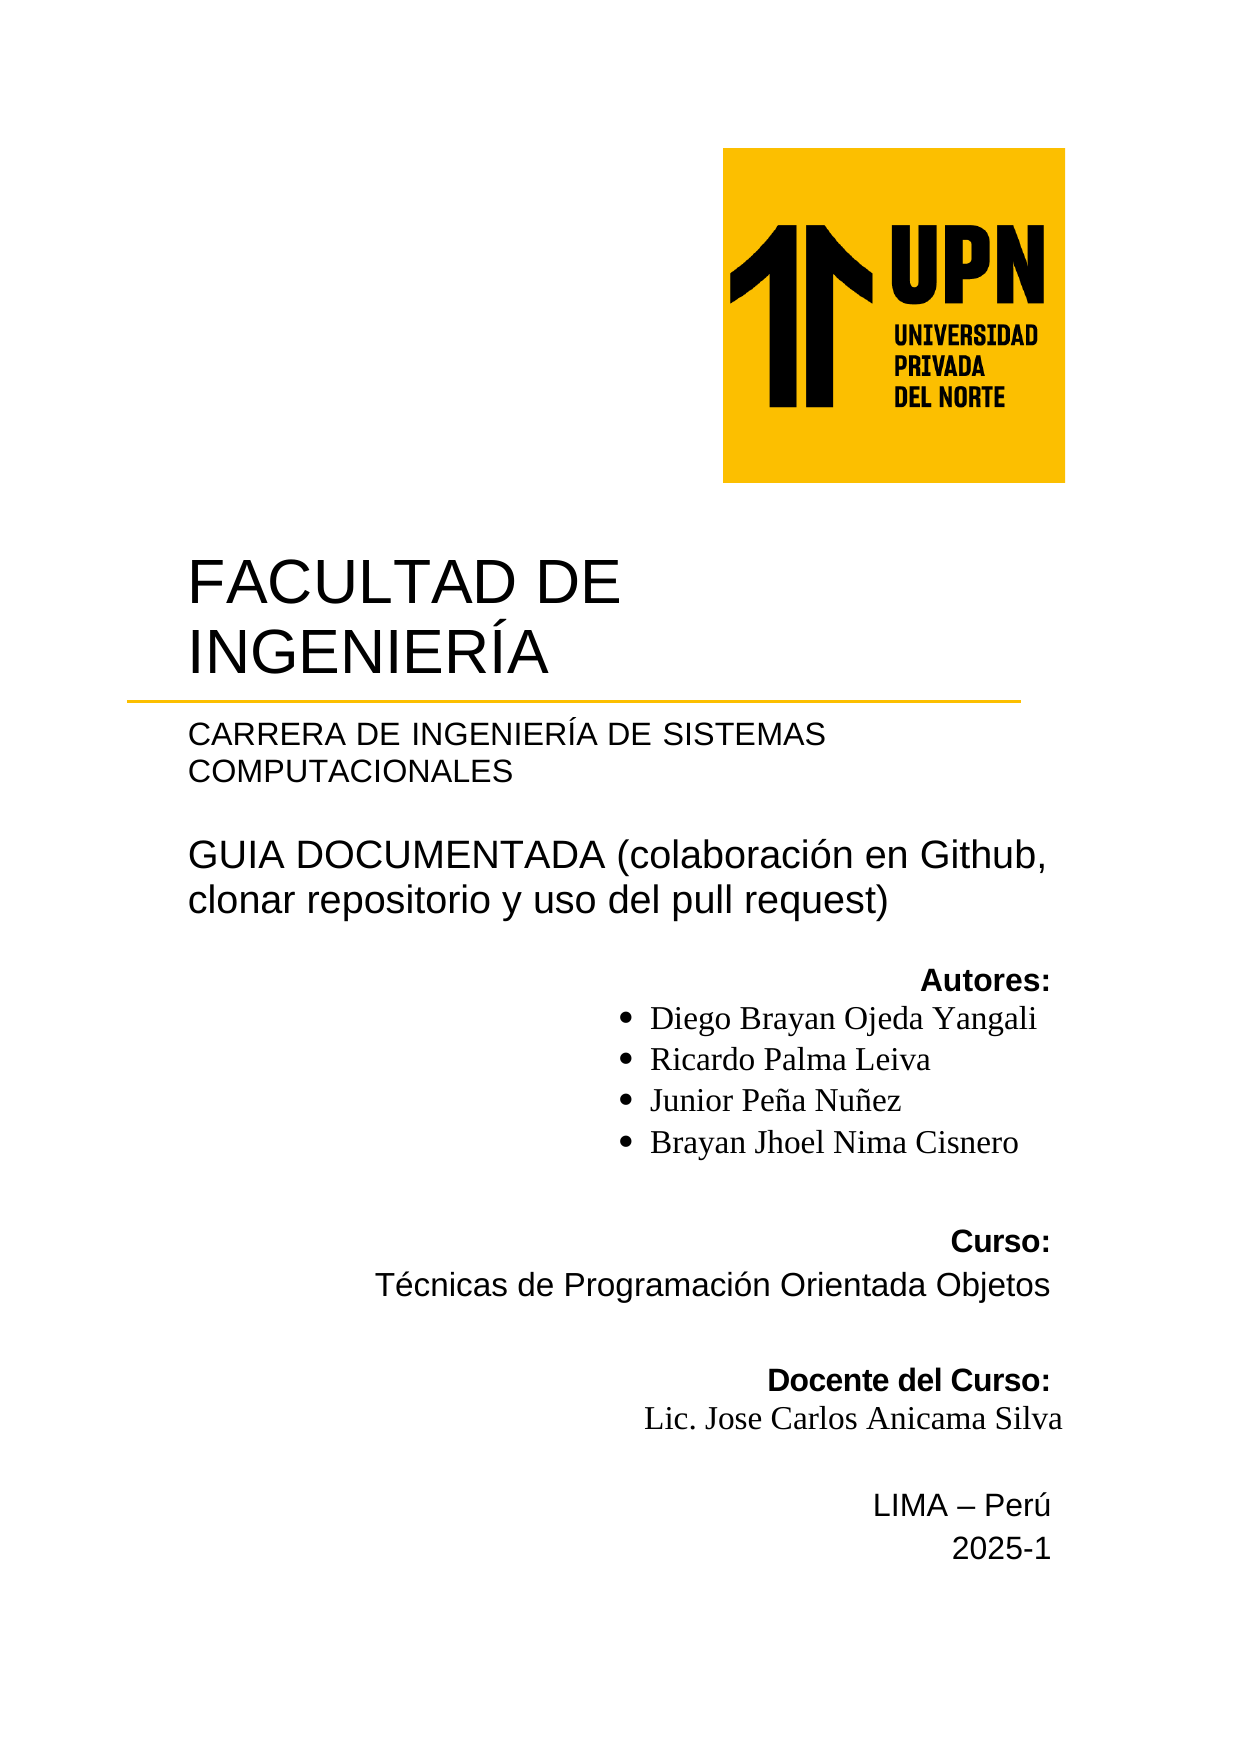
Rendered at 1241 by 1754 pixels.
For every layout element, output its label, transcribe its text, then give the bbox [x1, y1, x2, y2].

text 2025-1 [177, 1529, 1051, 1566]
text GUIA DOCUMENTADA (colaboración en Github, clonar repositorio y uso del pull request) [188, 831, 1057, 922]
list Brayan Jhoel Nima Cisnero [620, 1122, 1063, 1160]
text CARRERA DE INGENIERÍA DE SISTEMAS COMPUTACIONALES [188, 715, 1056, 789]
list Diego Brayan Ojeda Yangali [620, 998, 1063, 1036]
text Autores: [177, 961, 1051, 998]
text Lic. Jose Carlos Anicama Silva [177, 1398, 1063, 1436]
text FACULTAD DE INGENIERÍA [188, 547, 958, 688]
text Docente del Curso: [177, 1361, 1051, 1398]
list Ricardo Palma Leiva [620, 1039, 1063, 1078]
text Técnicas de Programación Orientada Objetos [177, 1265, 1051, 1303]
text LIMA – Perú [177, 1486, 1051, 1523]
list Junior Peña Nuñez [620, 1081, 1063, 1119]
text Curso: [177, 1222, 1051, 1259]
picture [723, 148, 1066, 483]
